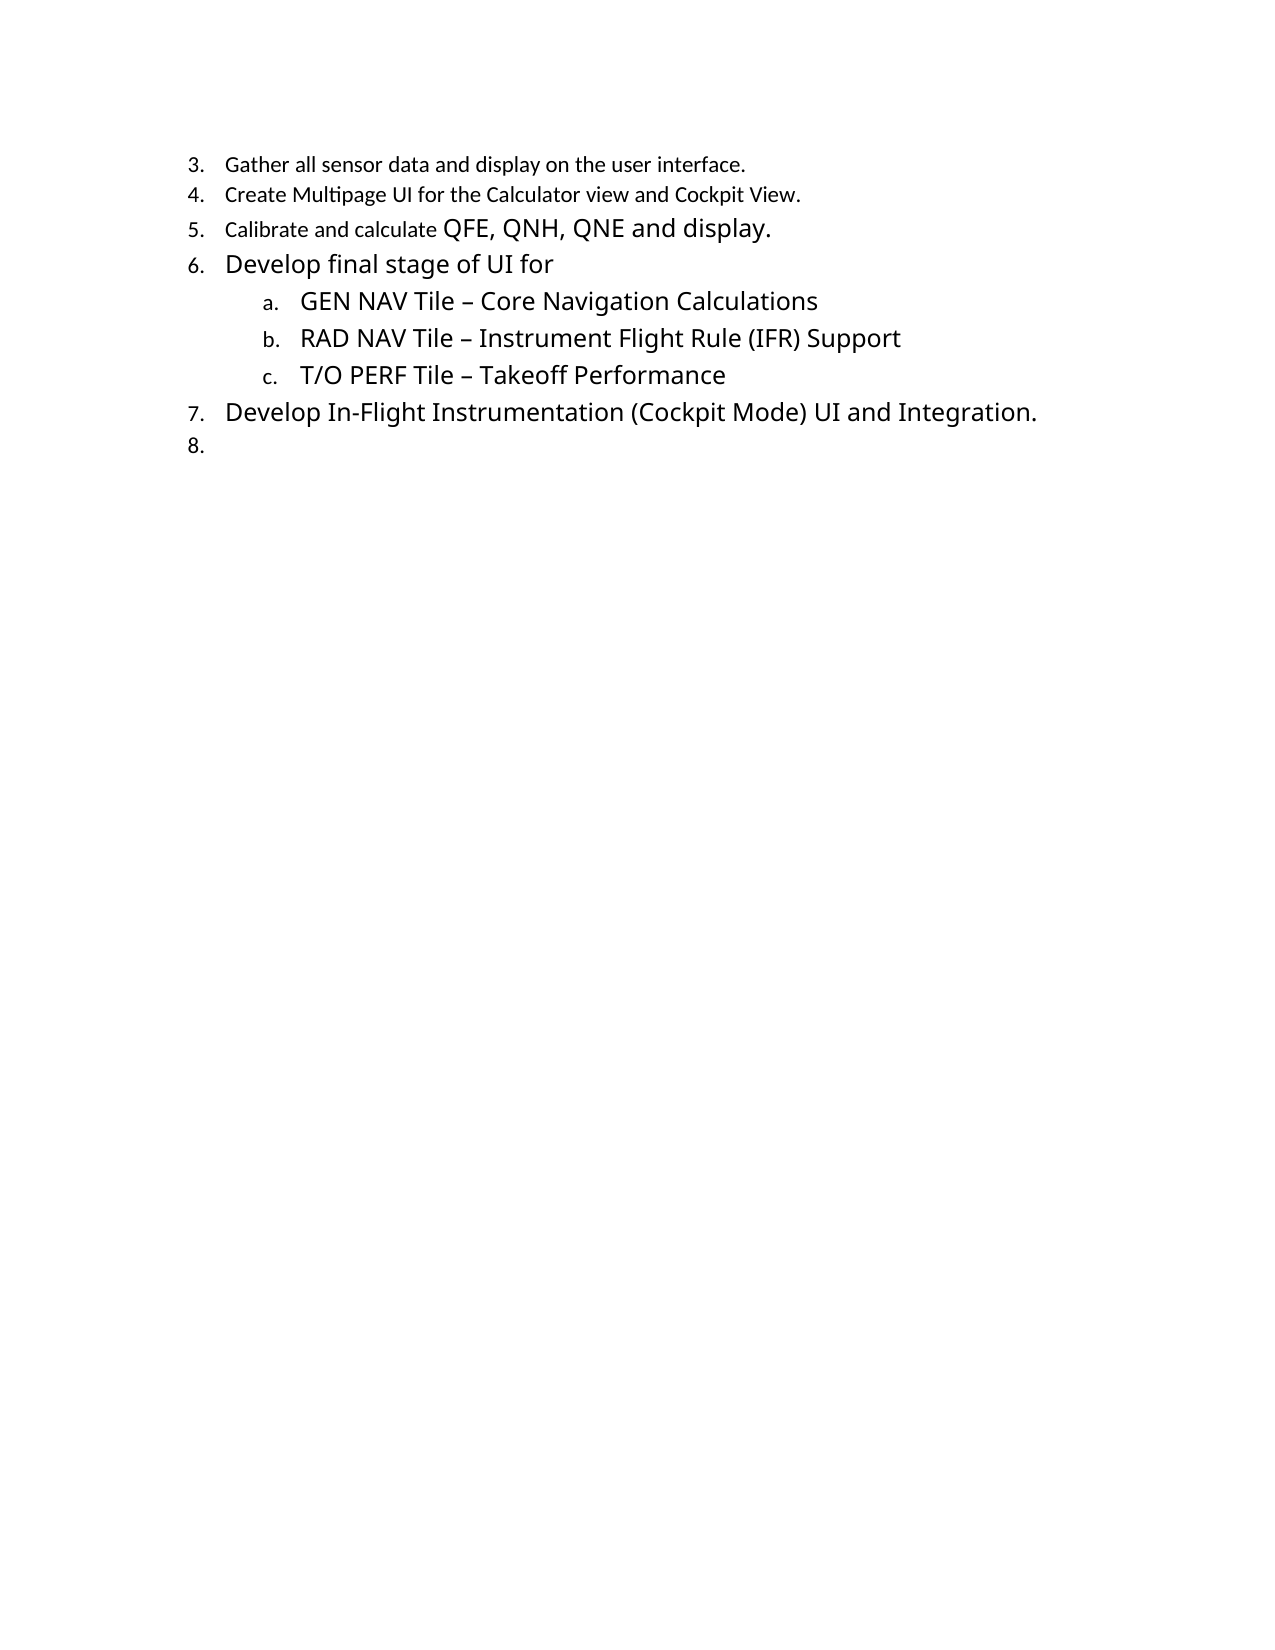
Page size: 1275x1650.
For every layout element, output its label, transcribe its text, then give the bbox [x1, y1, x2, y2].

list Gather all sensor data and display on the user interface. [187, 150, 1125, 178]
list Calibrate and calculate QFE, QNH, QNE and display. [187, 210, 1125, 244]
list Create Multipage UI for the Calculator view and Cockpit View. [187, 180, 1125, 208]
list T/O PERF Tile – Takeoff Performance [262, 357, 1125, 392]
list RAD NAV Tile – Instrument Flight Rule (IFR) Support [262, 321, 1125, 355]
list Develop In-Flight Instrumentation (Cockpit Mode) UI and Integration. [187, 394, 1125, 428]
list Develop final stage of UI for [187, 247, 1125, 281]
list GEN NAV Tile – Core Navigation Calculations [262, 284, 1125, 318]
